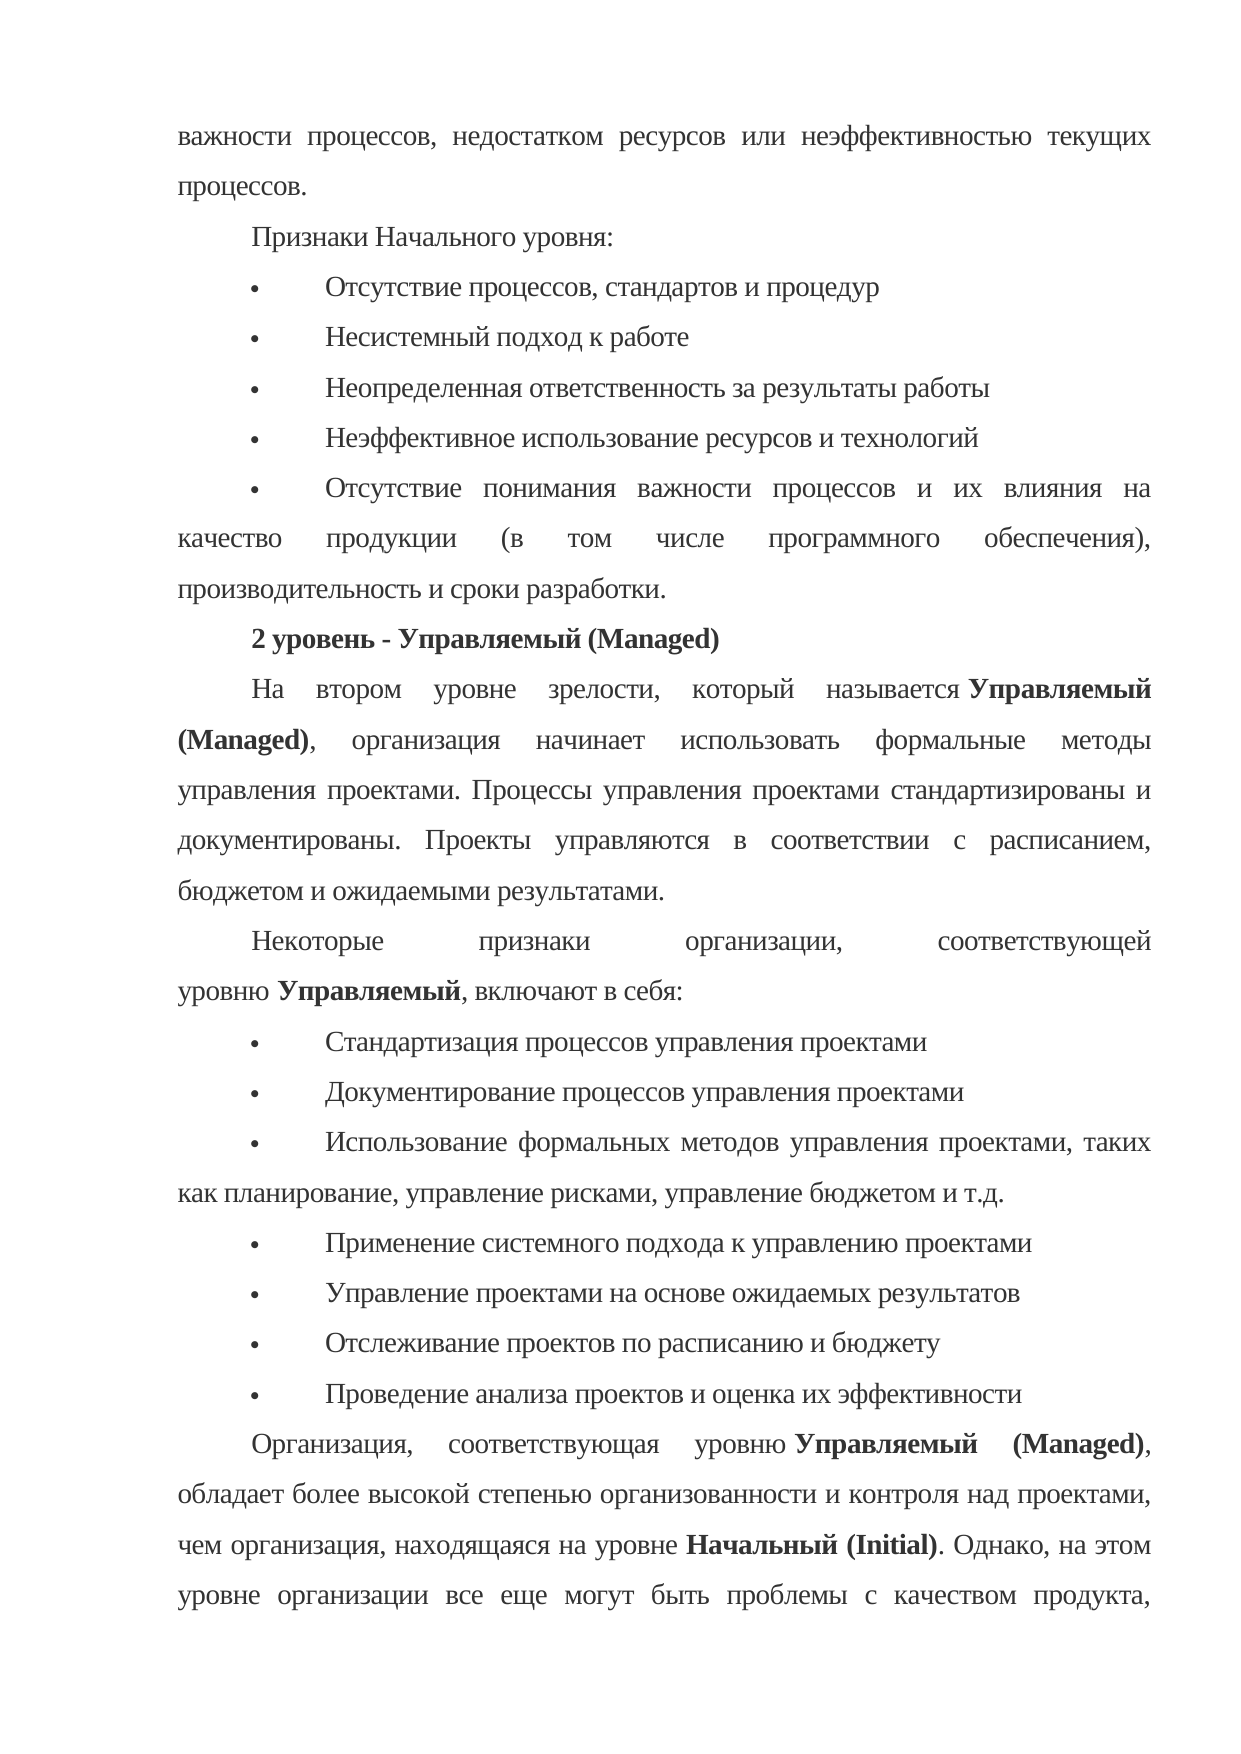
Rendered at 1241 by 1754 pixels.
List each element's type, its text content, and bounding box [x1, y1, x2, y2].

list Несистемный подход к работе [177, 319, 1152, 353]
list Использование формальных методов управления проектами, таких как планирование, управление рисками, управление бюджетом и т.д. [177, 1124, 1152, 1208]
list Неэффективное использование ресурсов и технологий [177, 420, 1152, 453]
list Неопределенная ответственность за результаты работы [177, 370, 1152, 403]
list Документирование процессов управления проектами [177, 1074, 1152, 1108]
text Некоторые признаки организации, соответствующей уровню Управляемый, включают в себя: [177, 923, 1152, 1007]
list Отслеживание проектов по расписанию и бюджету [177, 1326, 1152, 1359]
list Применение системного подхода к управлению проектами [177, 1225, 1152, 1258]
list Отсутствие понимания важности процессов и их влияния на качество продукции (в том числе программного обеспечения), производительность и сроки разработки. [177, 470, 1152, 604]
text Признаки Начального уровня: [177, 219, 1152, 252]
list Проведение анализа проектов и оценка их эффективности [177, 1376, 1152, 1409]
text 2 уровень - Управляемый (Managed) [177, 621, 1152, 655]
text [177, 118, 1152, 202]
text На втором уровне зрелости, который называется Управляемый (Managed), организация начинает использовать формальные методы управления проектами. Процессы управления проектами стандартизированы и документированы. Проекты управляются в соответствии с расписанием, бюджетом и ожидаемыми результатами. [177, 672, 1152, 906]
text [177, 1426, 1152, 1611]
list Отсутствие процессов, стандартов и процедур [177, 269, 1152, 303]
list Управление проектами на основе ожидаемых результатов [177, 1275, 1152, 1309]
list Стандартизация процессов управления проектами [177, 1024, 1152, 1057]
